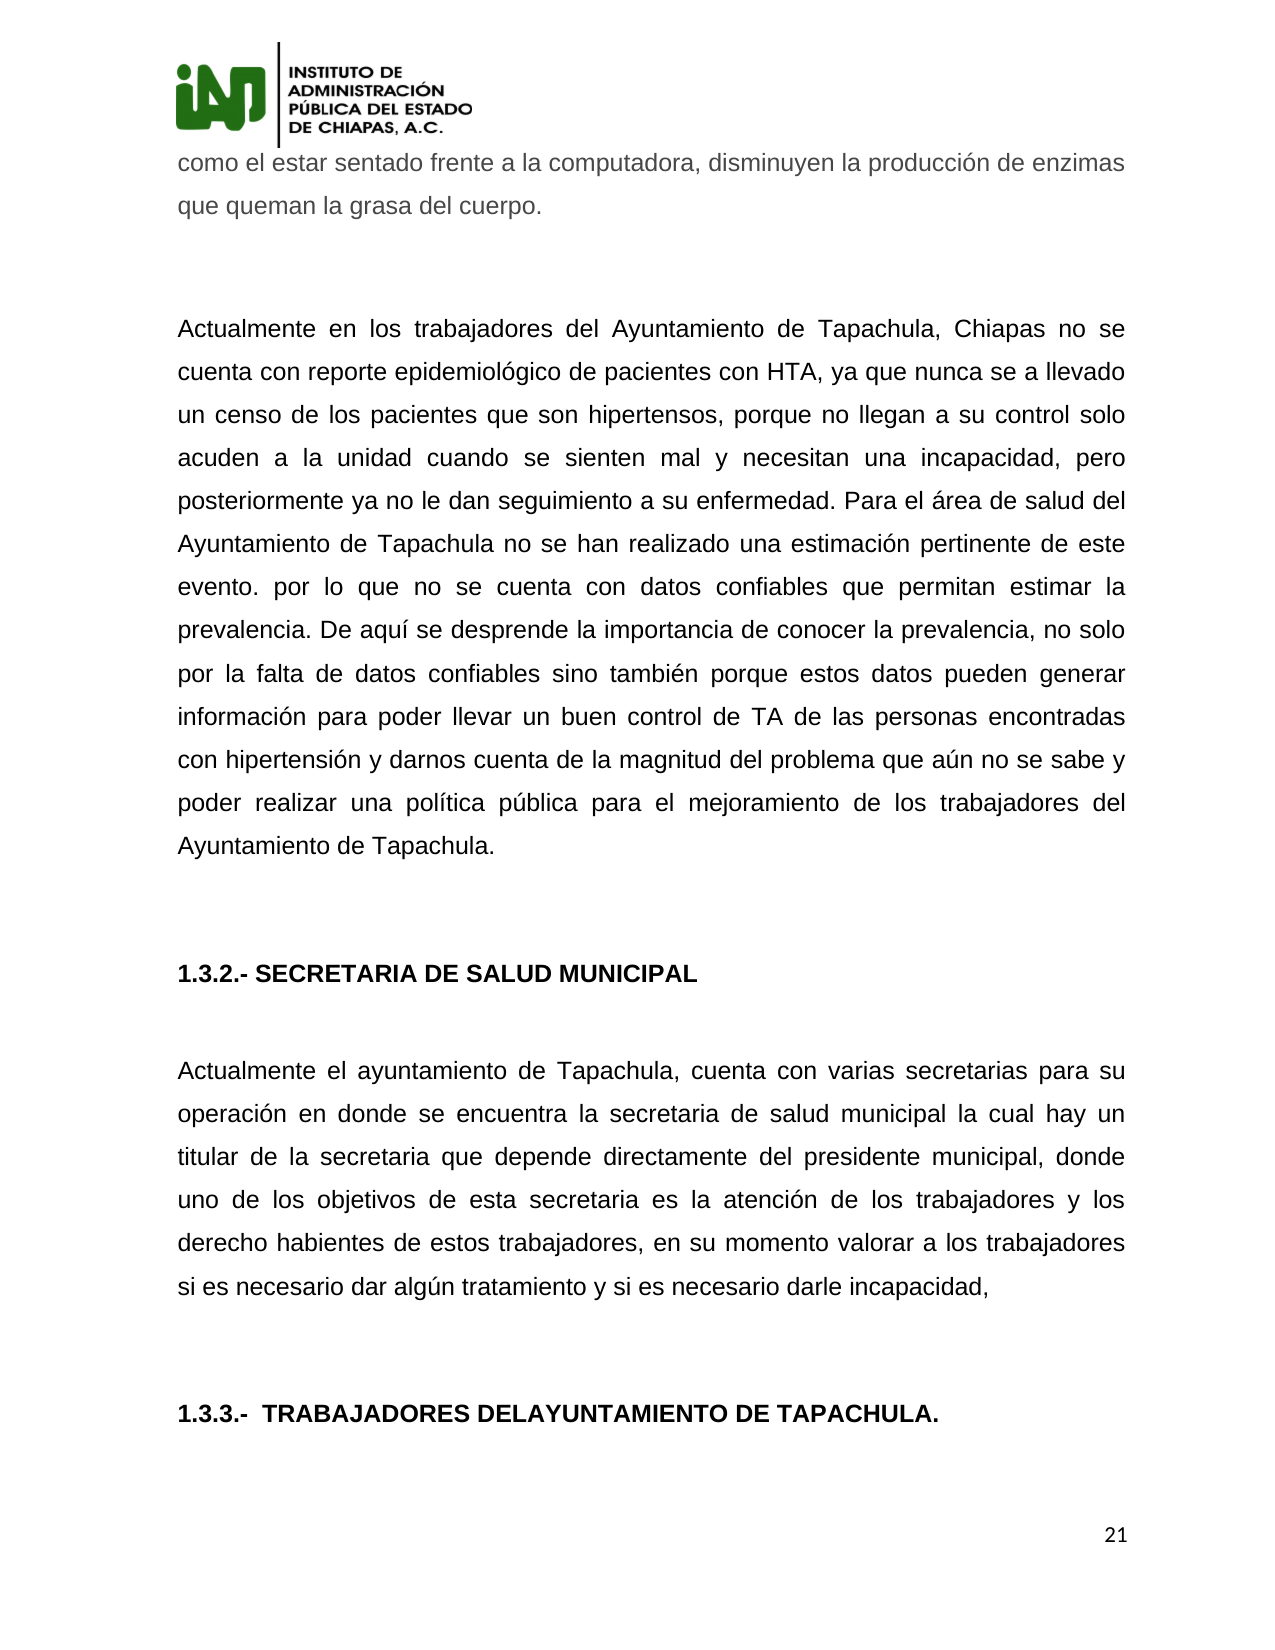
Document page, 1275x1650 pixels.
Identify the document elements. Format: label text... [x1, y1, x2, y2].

subtitle 1.3.2.- SECRETARIA DE SALUD MUNICIPAL [177, 959, 1127, 988]
picture [176, 42, 472, 153]
subtitle 1.3.3.- TRABAJADORES DELAYUNTAMIENTO DE TAPACHULA. [177, 1399, 1127, 1428]
text Actualmente el ayuntamiento de Tapachula, cuenta con varias secretarias para su operación en donde se encuentra la secretaria de salud municipal la cual hay un titular de la secretaria que depende directamente del presidente municipal, donde uno de los objetivos de esta secretaria es la atención de los trabajadores y los derecho habientes de estos trabajadores, en su momento valorar a los trabajadores si es necesario dar algún tratamiento y si es necesario darle incapacidad, [177, 1056, 1127, 1300]
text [177, 148, 1127, 219]
text Actualmente en los trabajadores del Ayuntamiento de Tapachula, Chiapas no se cuenta con reporte epidemiológico de pacientes con HTA, ya que nunca se a llevado un censo de los pacientes que son hipertensos, porque no llegan a su control solo acuden a la unidad cuando se sienten mal y necesitan una incapacidad, pero posteriormente ya no le dan seguimiento a su enfermedad. Para el área de salud del Ayuntamiento de Tapachula no se han realizado una estimación pertinente de este evento. por lo que no se cuenta con datos confiables que permitan estimar la prevalencia. De aquí se desprende la importancia de conocer la prevalencia, no solo por la falta de datos confiables sino también porque estos datos pueden generar información para poder llevar un buen control de TA de las personas encontradas con hipertensión y darnos cuenta de la magnitud del problema que aún no se sabe y poder realizar una política pública para el mejoramiento de los trabajadores del Ayuntamiento de Tapachula. [177, 313, 1127, 860]
